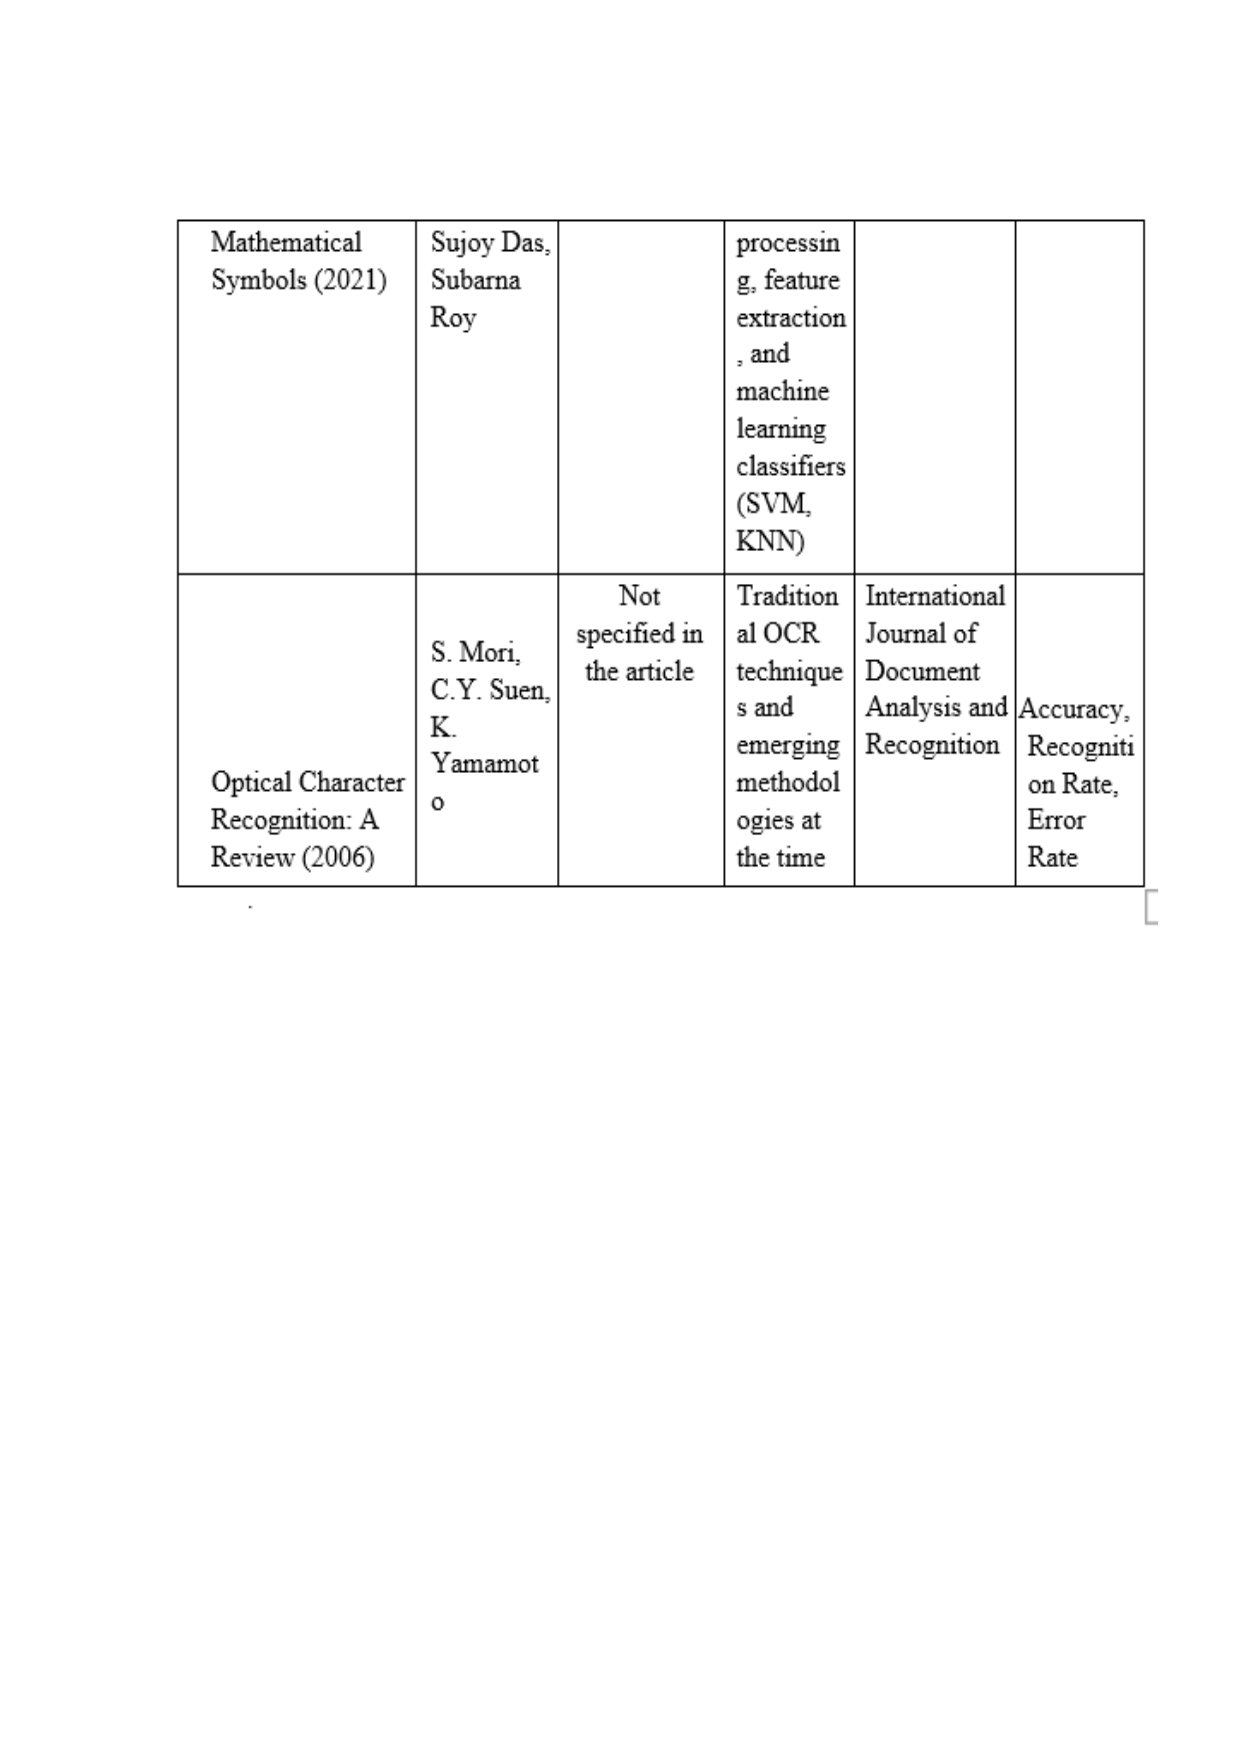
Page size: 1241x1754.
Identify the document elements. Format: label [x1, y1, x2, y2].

picture [150, 156, 1159, 931]
